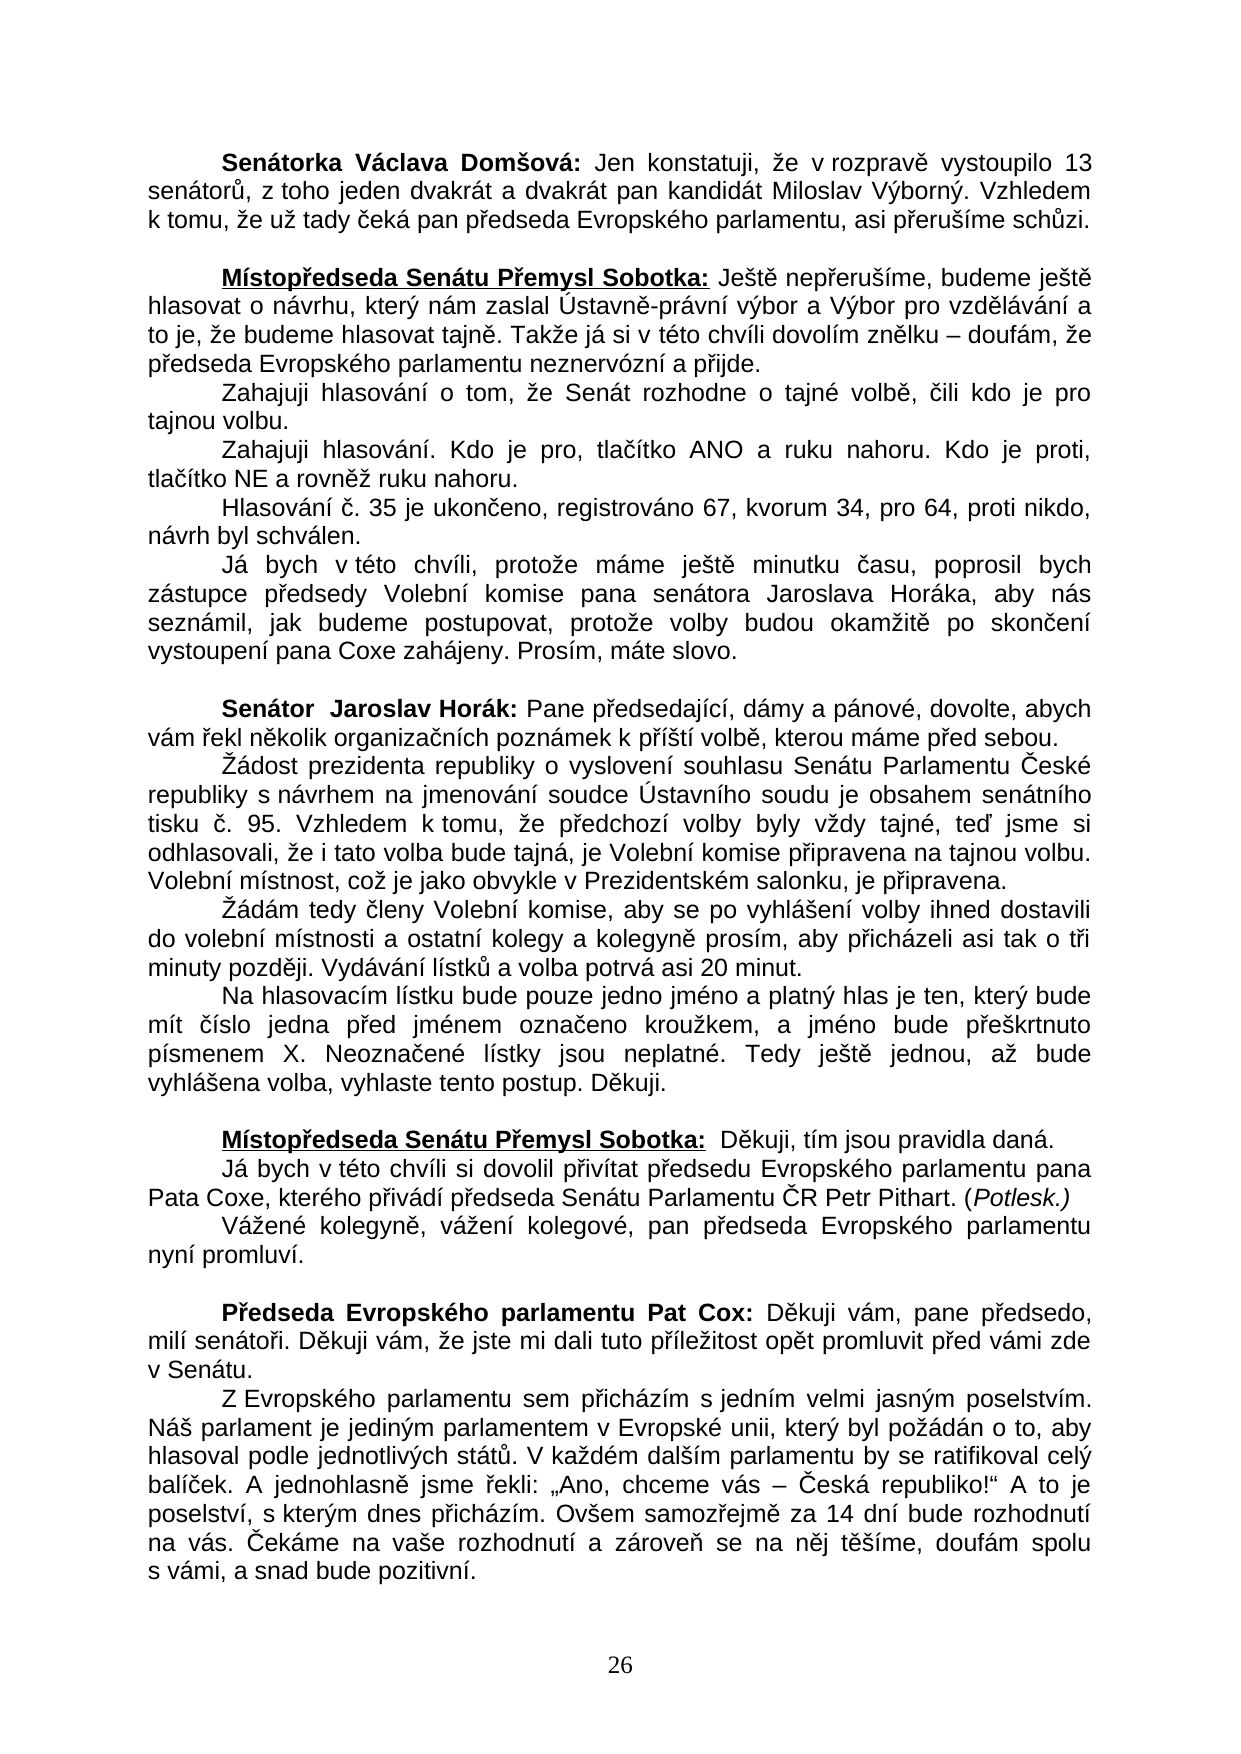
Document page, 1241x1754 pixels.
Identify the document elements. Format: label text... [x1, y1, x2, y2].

text Žádám tedy členy Volební komise, aby se po vyhlášení volby ihned dostavili do volební místnosti a ostatní kolegy a kolegyně prosím, aby přicházeli asi tak o tři minuty později. Vydávání lístků a volba potrvá asi 20 minut. [148, 895, 1093, 981]
text Místopředseda Senátu Přemysl Sobotka: Ještě nepřerušíme, budeme ještě hlasovat o návrhu, který nám zaslal Ústavně-právní výbor a Výbor pro vzdělávání a to je, že budeme hlasovat tajně. Takže já si v této chvíli dovolím znělku – doufám, že předseda Evropského parlamentu neznervózní a přijde. [148, 263, 1093, 378]
text Já bych v této chvíli, protože máme ještě minutku času, poprosil bych zástupce předsedy Volební komise pana senátora Jaroslava Horáka, aby nás seznámil, jak budeme postupovat, protože volby budou okamžitě po skončení vystoupení pana Coxe zahájeny. Prosím, máte slovo. [148, 550, 1093, 665]
text Senátorka Václava Domšová: Jen konstatuji, že v rozpravě vystoupilo 13 senátorů, z toho jeden dvakrát a dvakrát pan kandidát Miloslav Výborný. Vzhledem k tomu, že už tady čeká pan předseda Evropského parlamentu, asi přerušíme schůzi. [148, 148, 1093, 234]
text Já bych v této chvíli si dovolil přivítat předsedu Evropského parlamentu pana Pata Coxe, kterého přivádí předseda Senátu Parlamentu ČR Petr Pithart. (Potlesk.) [148, 1154, 1093, 1211]
text Na hlasovacím lístku bude pouze jedno jméno a platný hlas je ten, který bude mít číslo jedna před jménem označeno kroužkem, a jméno bude přeškrtnuto písmenem X. Neoznačené lístky jsou neplatné. Tedy ještě jednou, až bude vyhlášena volba, vyhlaste tento postup. Děkuji. [148, 981, 1093, 1096]
text Předseda Evropského parlamentu Pat Cox: Děkuji vám, pane předsedo, milí senátoři. Děkuji vám, že jste mi dali tuto příležitost opět promluvit před vámi zde v Senátu. [148, 1298, 1093, 1384]
text Místopředseda Senátu Přemysl Sobotka: Děkuji, tím jsou pravidla daná. [148, 1125, 1093, 1154]
text Žádost prezidenta republiky o vyslovení souhlasu Senátu Parlamentu České republiky s návrhem na jmenování soudce Ústavního soudu je obsahem senátního tisku č. 95. Vzhledem k tomu, že předchozí volby byly vždy tajné, teď jsme si odhlasovali, že i tato volba bude tajná, je Volební komise připravena na tajnou volbu. Volební místnost, což je jako obvykle v Prezidentském salonku, je připravena. [148, 751, 1093, 895]
text Hlasování č. 35 je ukončeno, registrováno 67, kvorum 34, pro 64, proti nikdo, návrh byl schválen. [148, 493, 1093, 550]
text Vážené kolegyně, vážení kolegové, pan předseda Evropského parlamentu nyní promluví. [148, 1211, 1093, 1269]
text Zahajuji hlasování o tom, že Senát rozhodne o tajné volbě, čili kdo je pro tajnou volbu. [148, 378, 1093, 435]
text Z Evropského parlamentu sem přicházím s jedním velmi jasným poselstvím. Náš parlament je jediným parlamentem v Evropské unii, který byl požádán o to, aby hlasoval podle jednotlivých států. V každém dalším parlamentu by se ratifikoval celý balíček. A jednohlasně jsme řekli: „Ano, chceme vás – Česká republiko!“ A to je poselství, s kterým dnes přicházím. Ovšem samozřejmě za 14 dní bude rozhodnutí na vás. Čekáme na vaše rozhodnutí a zároveň se na něj těšíme, doufám spolu s vámi, a snad bude pozitivní. [148, 1384, 1093, 1585]
text Senátor Jaroslav Horák: Pane předsedající, dámy a pánové, dovolte, abych vám řekl několik organizačních poznámek k příští volbě, kterou máme před sebou. [148, 694, 1093, 751]
text Zahajuji hlasování. Kdo je pro, tlačítko ANO a ruku nahoru. Kdo je proti, tlačítko NE a rovněž ruku nahoru. [148, 435, 1093, 493]
